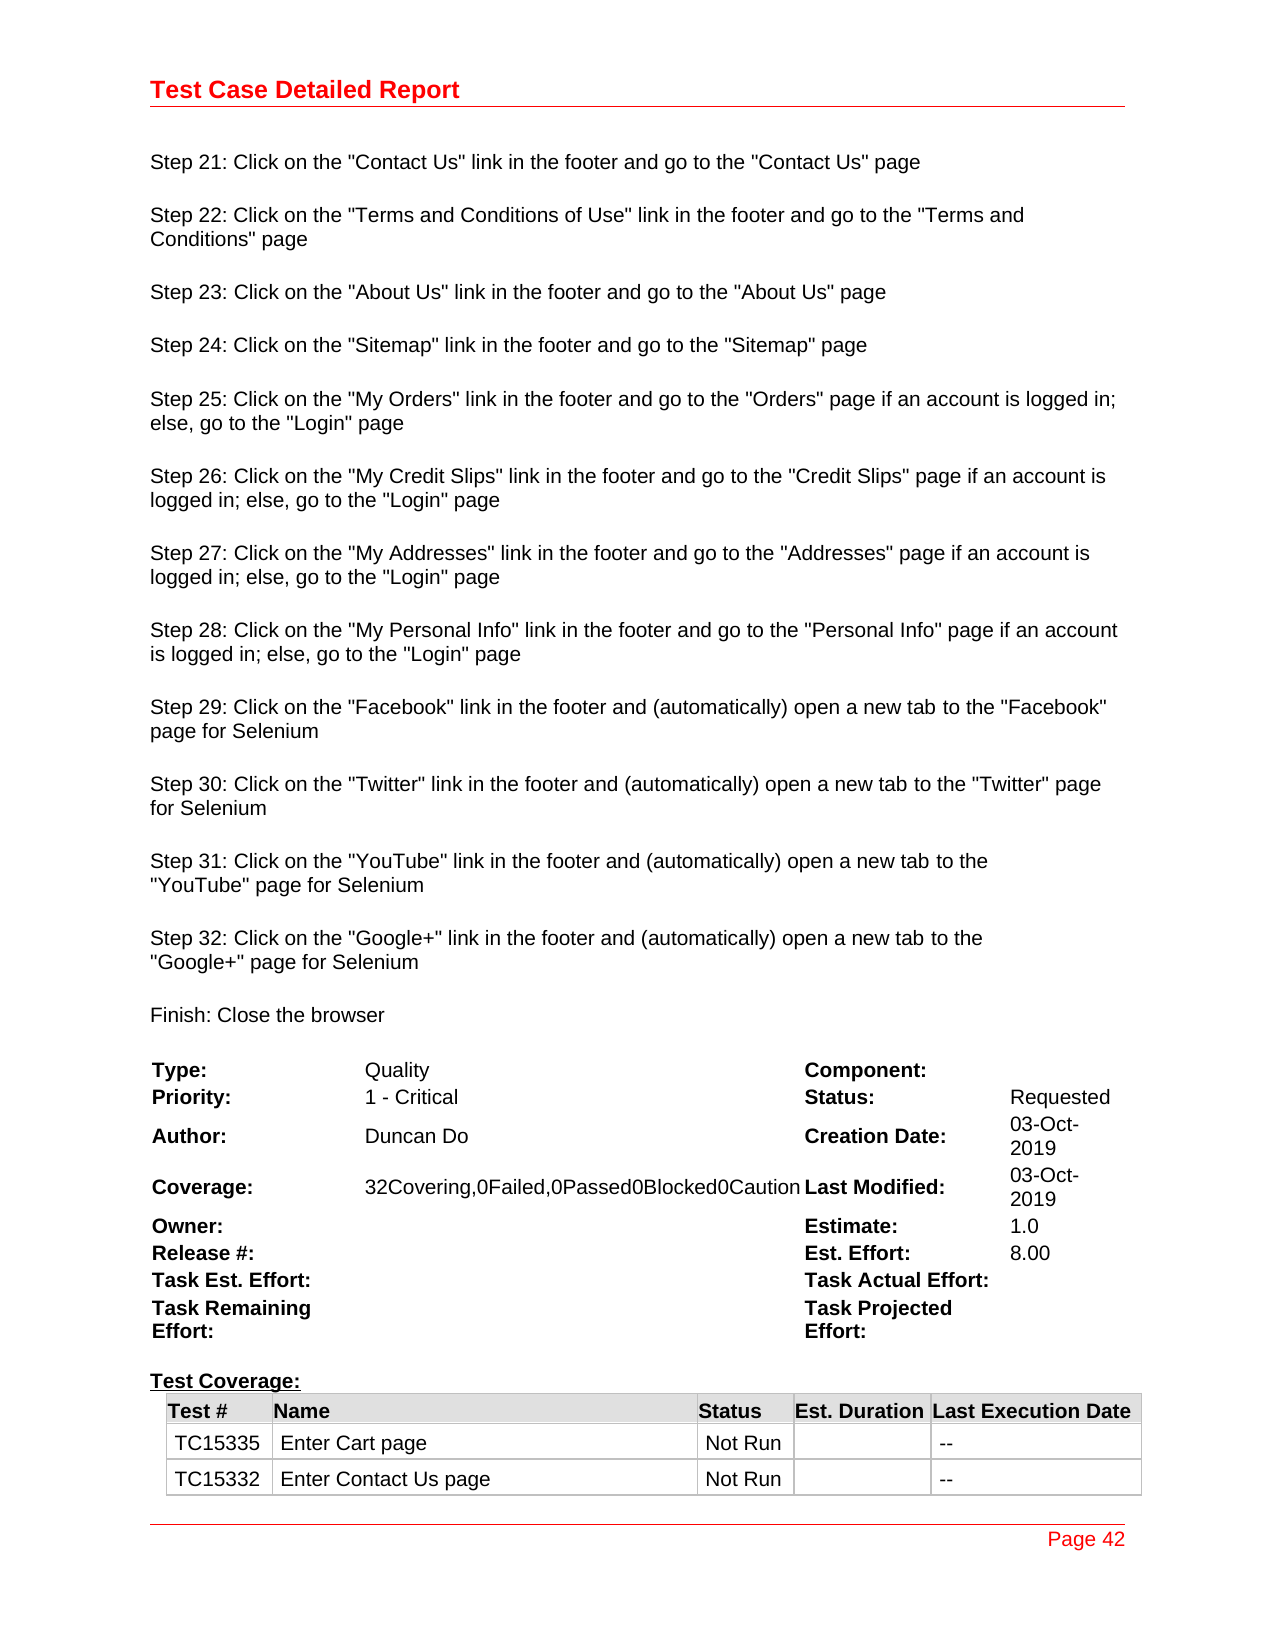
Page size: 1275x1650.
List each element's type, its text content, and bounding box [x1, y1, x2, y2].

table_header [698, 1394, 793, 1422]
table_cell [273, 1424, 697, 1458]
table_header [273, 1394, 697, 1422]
text Test Coverage: [150, 1369, 1125, 1393]
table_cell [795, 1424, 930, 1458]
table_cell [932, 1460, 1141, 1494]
text Step 31: Click on the "YouTube" link in the footer and (automatically) open a new tab to the "YouTube" page for Selenium [150, 849, 1125, 897]
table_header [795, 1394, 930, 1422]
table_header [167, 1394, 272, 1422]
text Step 30: Click on the "Twitter" link in the footer and (automatically) open a new tab to the "Twitter" page for Selenium [150, 772, 1125, 820]
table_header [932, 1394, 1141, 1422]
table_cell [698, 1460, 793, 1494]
text Step 26: Click on the "My Credit Slips" link in the footer and go to the "Credit Slips" page if an account is logged in; else, go to the "Login" page [150, 463, 1125, 511]
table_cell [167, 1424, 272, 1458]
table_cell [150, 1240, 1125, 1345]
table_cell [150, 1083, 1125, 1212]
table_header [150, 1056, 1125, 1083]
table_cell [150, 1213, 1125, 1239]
text Step 32: Click on the "Google+" link in the footer and (automatically) open a new tab to the "Google+" page for Selenium [150, 926, 1125, 974]
text Step 21: Click on the "Contact Us" link in the footer and go to the "Contact Us" page [150, 150, 1125, 174]
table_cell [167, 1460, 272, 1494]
text Step 22: Click on the "Terms and Conditions of Use" link in the footer and go to the "Terms and Conditions" page [150, 203, 1125, 251]
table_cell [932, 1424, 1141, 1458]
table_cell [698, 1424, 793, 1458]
text Step 25: Click on the "My Orders" link in the footer and go to the "Orders" page if an account is logged in; else, go to the "Login" page [150, 386, 1125, 434]
text Finish: Close the browser [150, 1003, 1125, 1027]
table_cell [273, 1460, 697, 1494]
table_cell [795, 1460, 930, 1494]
text Step 27: Click on the "My Addresses" link in the footer and go to the "Addresses" page if an account is logged in; else, go to the "Login" page [150, 541, 1125, 588]
text Step 23: Click on the "About Us" link in the footer and go to the "About Us" page [150, 280, 1125, 304]
text Step 24: Click on the "Sitemap" link in the footer and go to the "Sitemap" page [150, 333, 1125, 357]
text Step 29: Click on the "Facebook" link in the footer and (automatically) open a new tab to the "Facebook" page for Selenium [150, 695, 1125, 743]
text Step 28: Click on the "My Personal Info" link in the footer and go to the "Personal Info" page if an account is logged in; else, go to the "Login" page [150, 618, 1125, 666]
